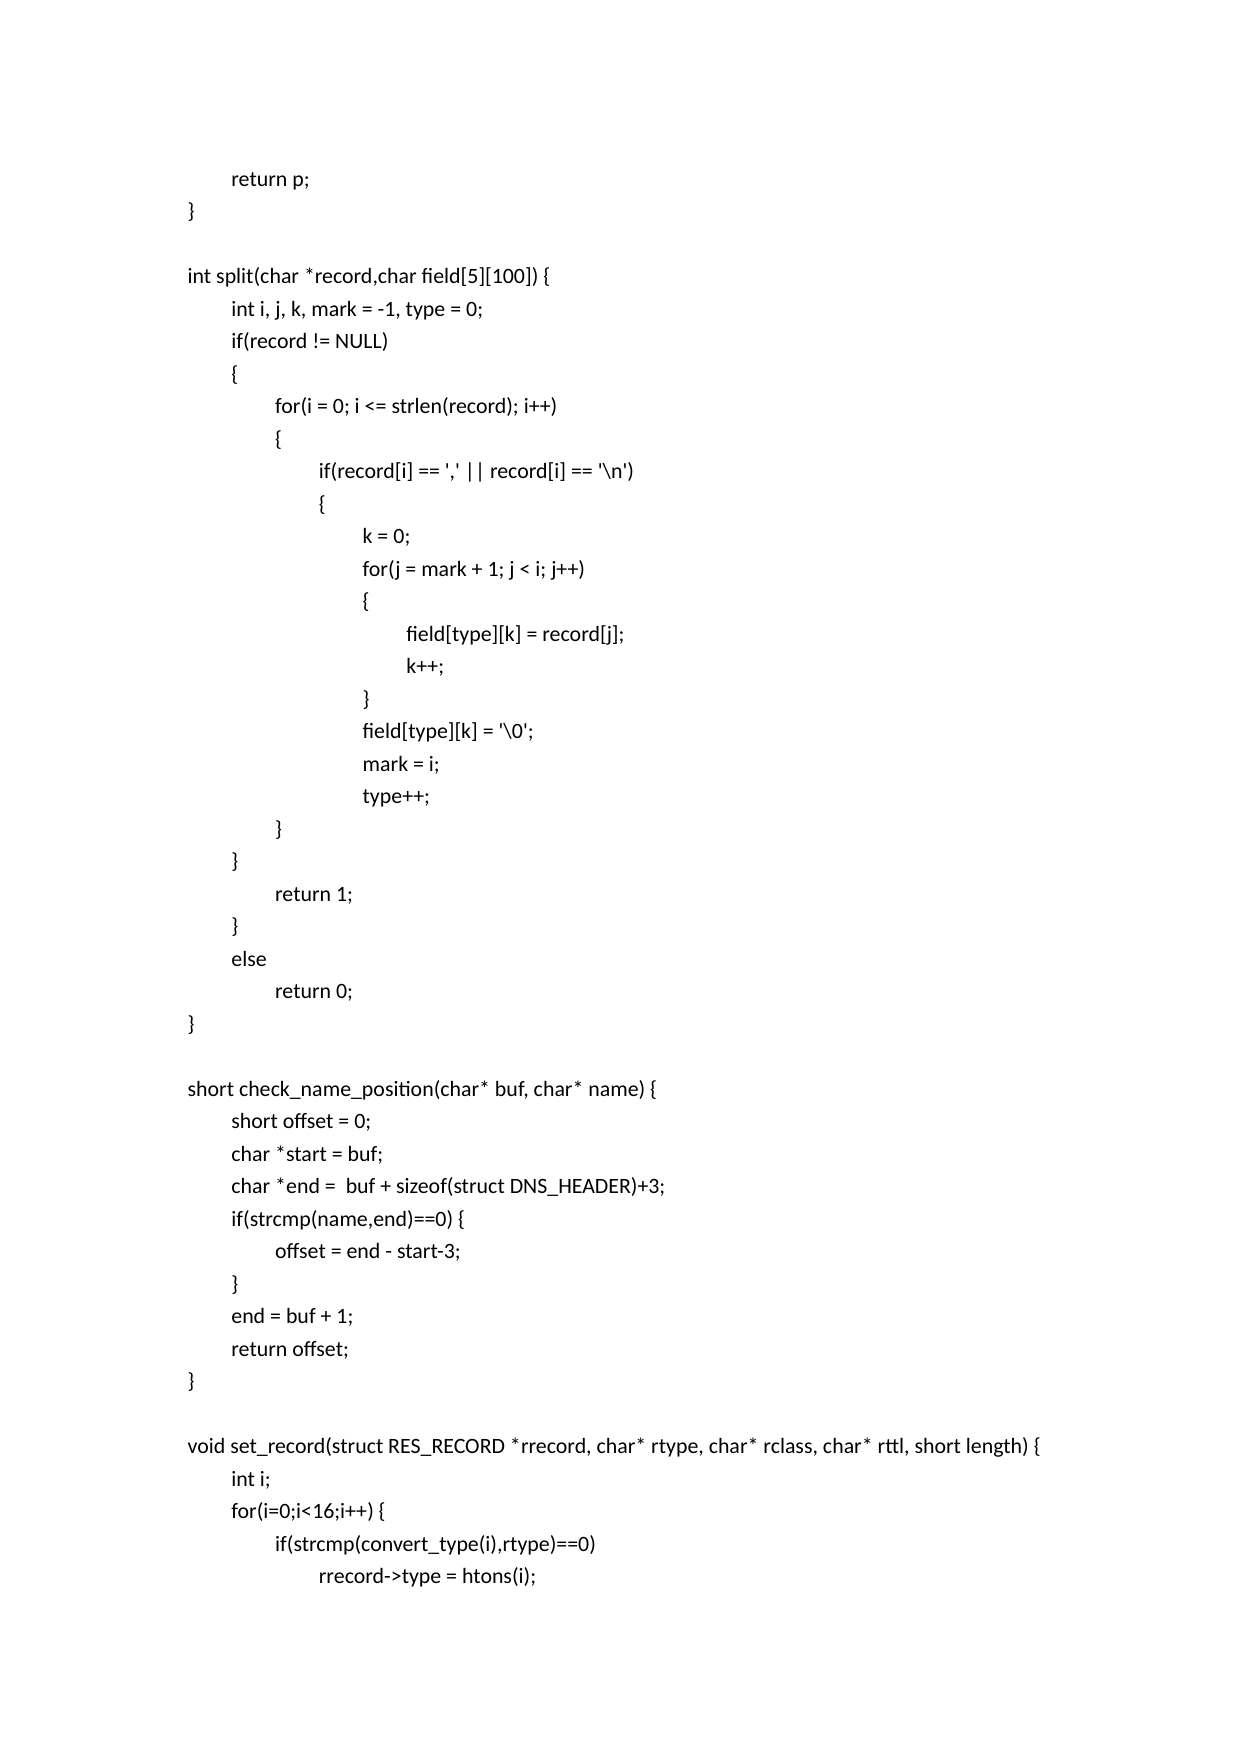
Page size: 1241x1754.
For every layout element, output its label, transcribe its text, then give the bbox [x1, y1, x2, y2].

text mark = i; [187, 747, 1053, 779]
text k = 0; [187, 519, 1053, 552]
text k++; [187, 649, 1053, 682]
text return p; [187, 162, 1053, 194]
text int i, j, k, mark = -1, type = 0; [187, 292, 1053, 324]
text } [187, 1007, 1053, 1039]
text } [187, 844, 1053, 877]
text char *start = buf; [187, 1137, 1053, 1169]
text if(record != NULL) [187, 324, 1053, 357]
text } [187, 194, 1053, 227]
text int i; [187, 1462, 1053, 1494]
text for(i = 0; i <= strlen(record); i++) [187, 389, 1053, 422]
text if(record[i] == ',' || record[i] == '\n') [187, 454, 1053, 487]
text return 0; [187, 974, 1053, 1007]
text } [187, 1267, 1053, 1299]
text end = buf + 1; [187, 1299, 1053, 1332]
text { [187, 487, 1053, 519]
text char *end = buf + sizeof(struct DNS_HEADER)+3; [187, 1169, 1053, 1202]
text { [187, 422, 1053, 454]
text else [187, 942, 1053, 974]
text } [187, 682, 1053, 714]
text for(i=0;i<16;i++) { [187, 1494, 1053, 1527]
text rrecord->type = htons(i); [187, 1559, 1053, 1592]
text for(j = mark + 1; j < i; j++) [187, 552, 1053, 584]
text } [187, 909, 1053, 942]
text } [187, 812, 1053, 844]
text return offset; [187, 1332, 1053, 1364]
text { [187, 357, 1053, 389]
text void set_record(struct RES_RECORD *rrecord, char* rtype, char* rclass, char* rttl, short length) { [187, 1429, 1053, 1462]
text offset = end - start-3; [187, 1234, 1053, 1267]
text short check_name_position(char* buf, char* name) { [187, 1072, 1053, 1104]
text if(strcmp(name,end)==0) { [187, 1202, 1053, 1234]
text { [187, 584, 1053, 617]
text if(strcmp(convert_type(i),rtype)==0) [187, 1527, 1053, 1559]
text int split(char *record,char field[5][100]) { [187, 259, 1053, 292]
text } [187, 1364, 1053, 1397]
text field[type][k] = '\0'; [187, 714, 1053, 747]
text short offset = 0; [187, 1104, 1053, 1137]
text field[type][k] = record[j]; [187, 617, 1053, 649]
text type++; [187, 779, 1053, 812]
text return 1; [187, 877, 1053, 909]
